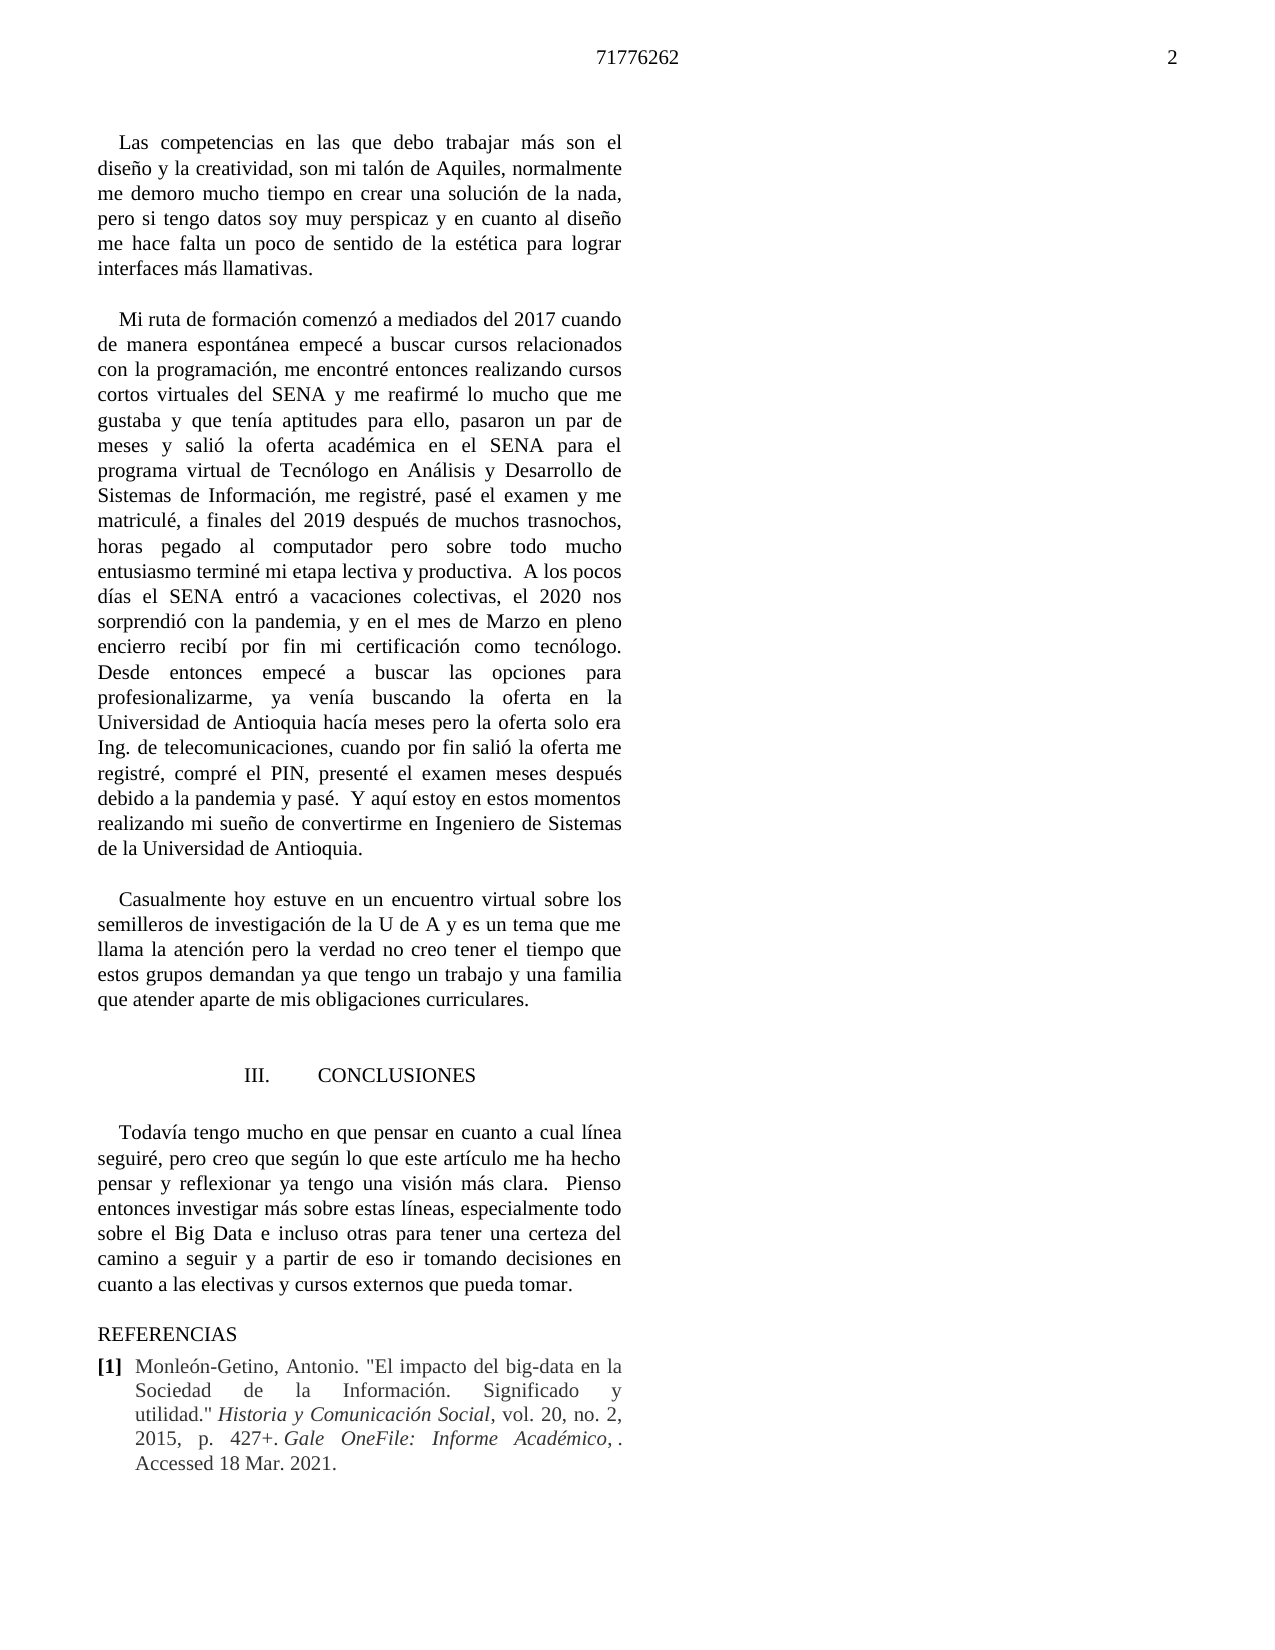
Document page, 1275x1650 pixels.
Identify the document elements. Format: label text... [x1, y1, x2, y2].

text REFERENCIAS [97, 1322, 622, 1346]
subtitle CONCLUSIONES [97, 1063, 622, 1087]
text Todavía tengo mucho en que pensar en cuanto a cual línea seguiré, pero creo que según lo que este artículo me ha hecho pensar y reflexionar ya tengo una visión más clara. Pienso entonces investigar más sobre estas líneas, especialmente todo sobre el Big Data e incluso otras para tener una certeza del camino a seguir y a partir de eso ir tomando decisiones en cuanto a las electivas y cursos externos que pueda tomar. [97, 1120, 622, 1296]
text Casualmente hoy estuve en un encuentro virtual sobre los semilleros de investigación de la U de A y es un tema que me llama la atención pero la verdad no creo tener el tiempo que estos grupos demandan ya que tengo un trabajo y una familia que atender aparte de mis obligaciones curriculares. [97, 886, 622, 1011]
text Mi ruta de formación comenzó a mediados del 2017 cuando de manera espontánea empecé a buscar cursos relacionados con la programación, me encontré entonces realizando cursos cortos virtuales del SENA y me reafirmé lo mucho que me gustaba y que tenía aptitudes para ello, pasaron un par de meses y salió la oferta académica en el SENA para el programa virtual de Tecnólogo en Análisis y Desarrollo de Sistemas de Información, me registré, pasé el examen y me matriculé, a finales del 2019 después de muchos trasnochos, horas pegado al computador pero sobre todo mucho entusiasmo terminé mi etapa lectiva y productiva. A los pocos días el SENA entró a vacaciones colectivas, el 2020 nos sorprendió con la pandemia, y en el mes de Marzo en pleno encierro recibí por fin mi certificación como tecnólogo. Desde entonces empecé a buscar las opciones para profesionalizarme, ya venía buscando la oferta en la Universidad de Antioquia hacía meses pero la oferta solo era Ing. de telecomunicaciones, cuando por fin salió la oferta me registré, compré el PIN, presenté el examen meses después debido a la pandemia y pasé. Y aquí estoy en estos momentos realizando mi sueño de convertirme en Ingeniero de Sistemas de la Universidad de Antioquia. [97, 307, 622, 860]
text Las competencias en las que debo trabajar más son el diseño y la creatividad, son mi talón de Aquiles, normalmente me demoro mucho tiempo en crear una solución de la nada, pero si tengo datos soy muy perspicaz y en cuanto al diseño me hace falta un poco de sentido de la estética para lograr interfaces más llamativas. [97, 130, 622, 280]
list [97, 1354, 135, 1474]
